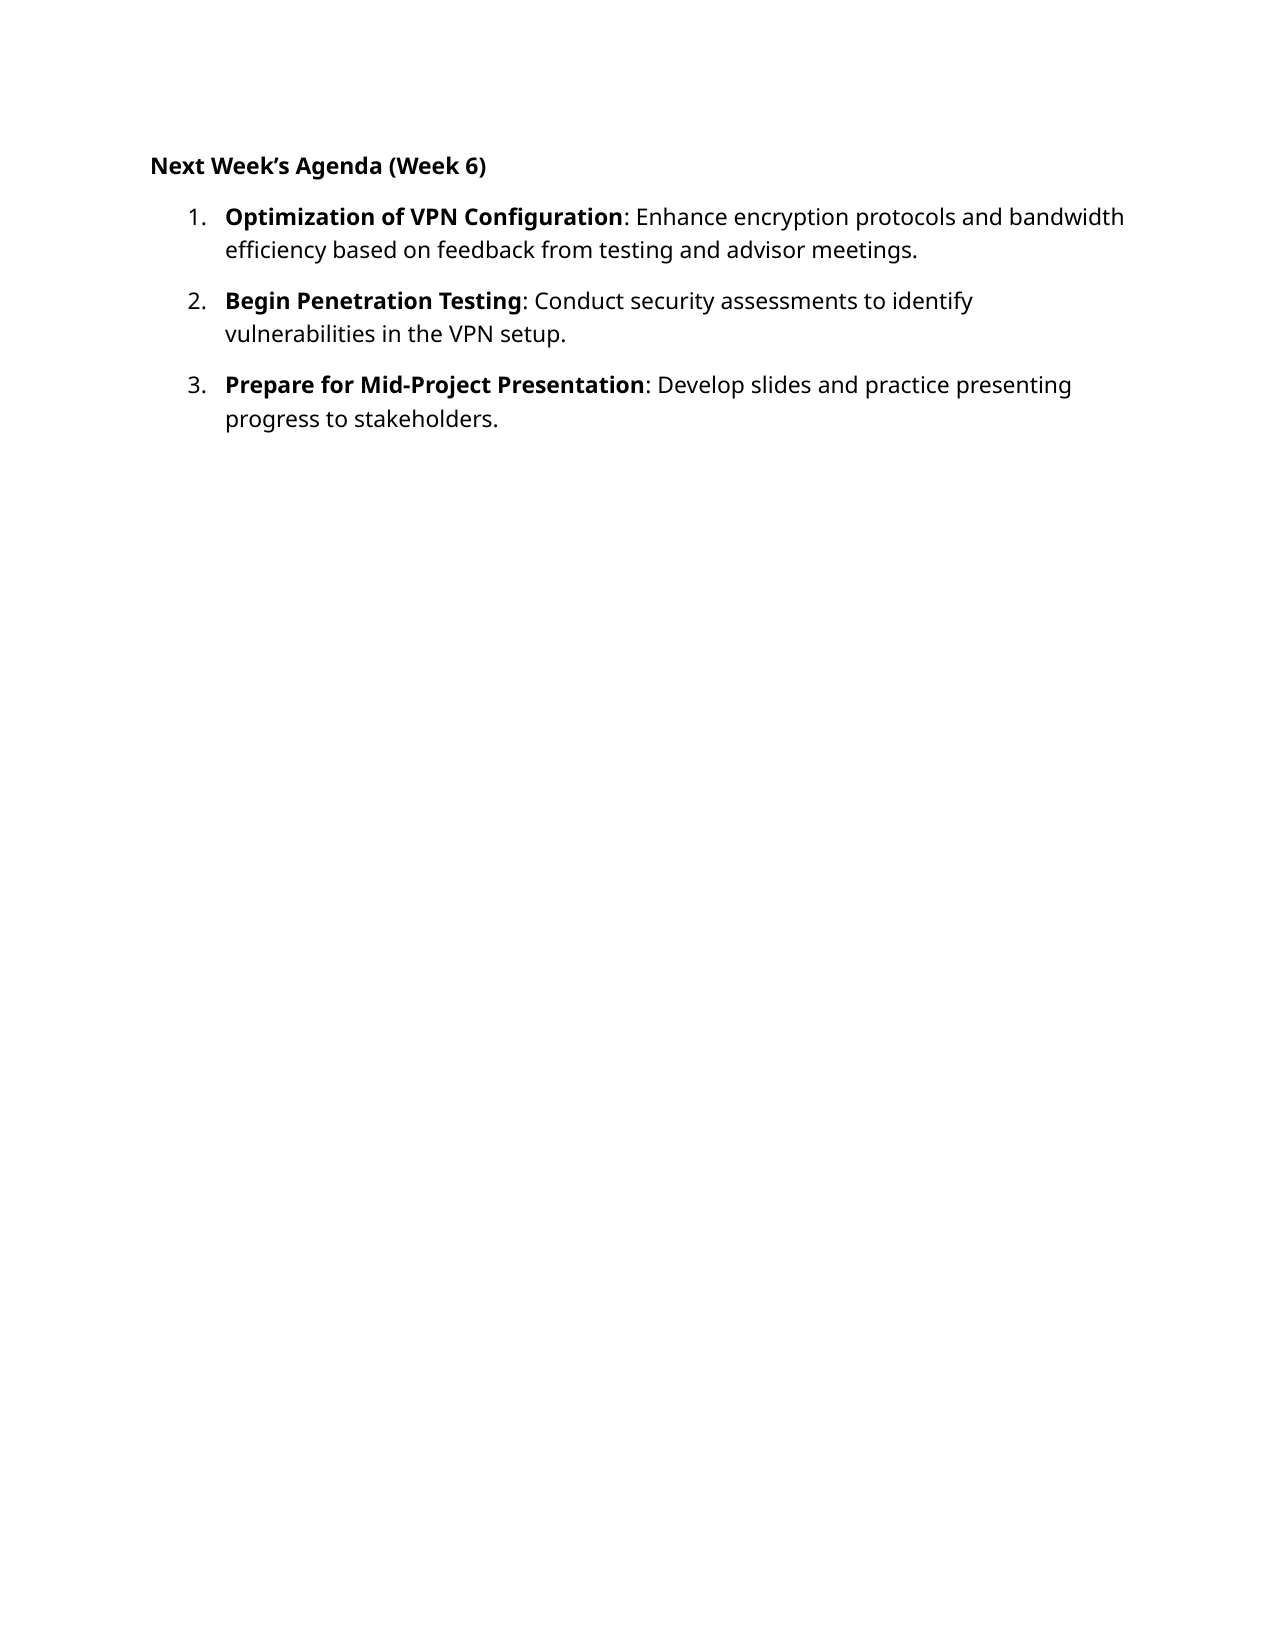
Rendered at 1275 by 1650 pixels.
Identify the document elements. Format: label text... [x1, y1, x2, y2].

list Optimization of VPN Configuration: Enhance encryption protocols and bandwidth efficiency based on feedback from testing and advisor meetings. [187, 200, 1125, 265]
text Next Week’s Agenda (Week 6) [150, 150, 1125, 181]
list Prepare for Mid-Project Presentation: Develop slides and practice presenting progress to stakeholders. [187, 369, 1125, 434]
list Begin Penetration Testing: Conduct security assessments to identify vulnerabilities in the VPN setup. [187, 284, 1125, 349]
